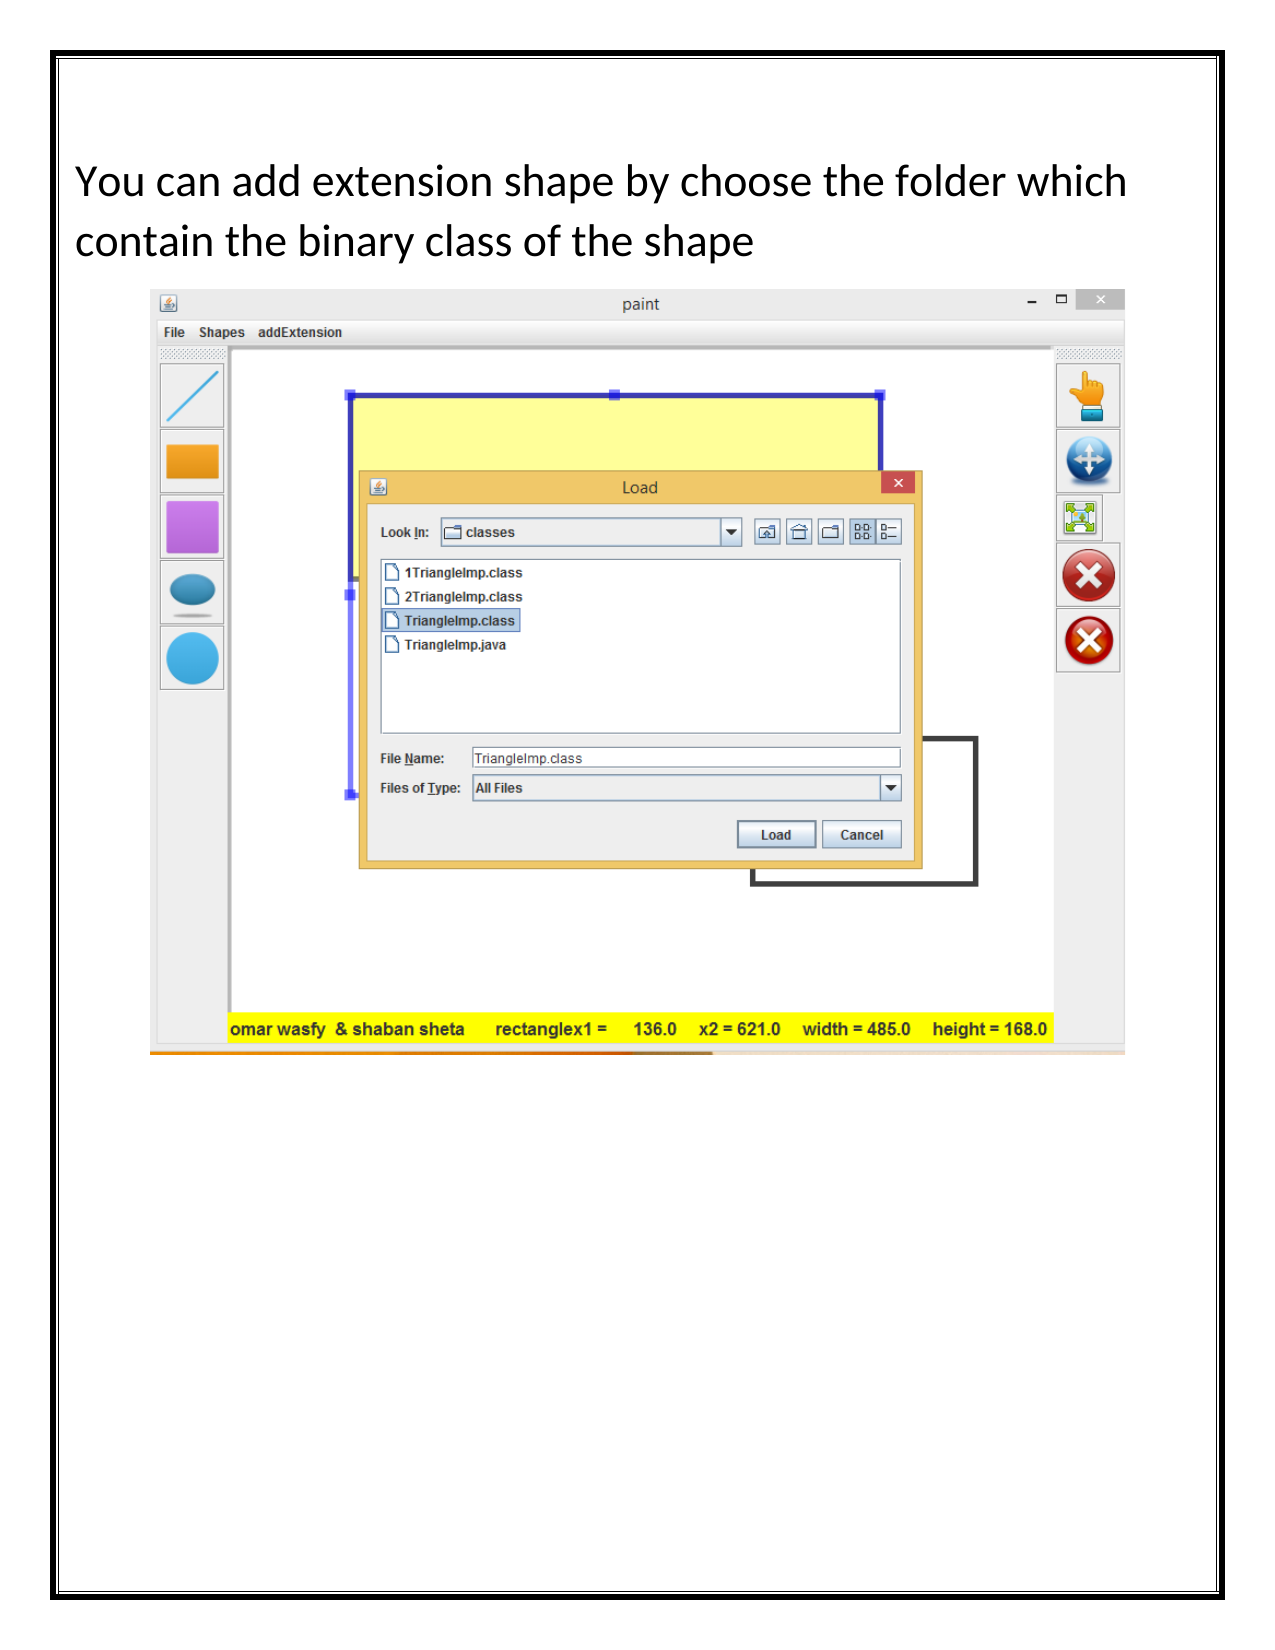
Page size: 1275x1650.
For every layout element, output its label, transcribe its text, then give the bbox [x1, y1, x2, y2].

picture [150, 289, 1125, 1055]
text You can add extension shape by choose the folder which contain the binary class of the shape [75, 152, 1200, 268]
